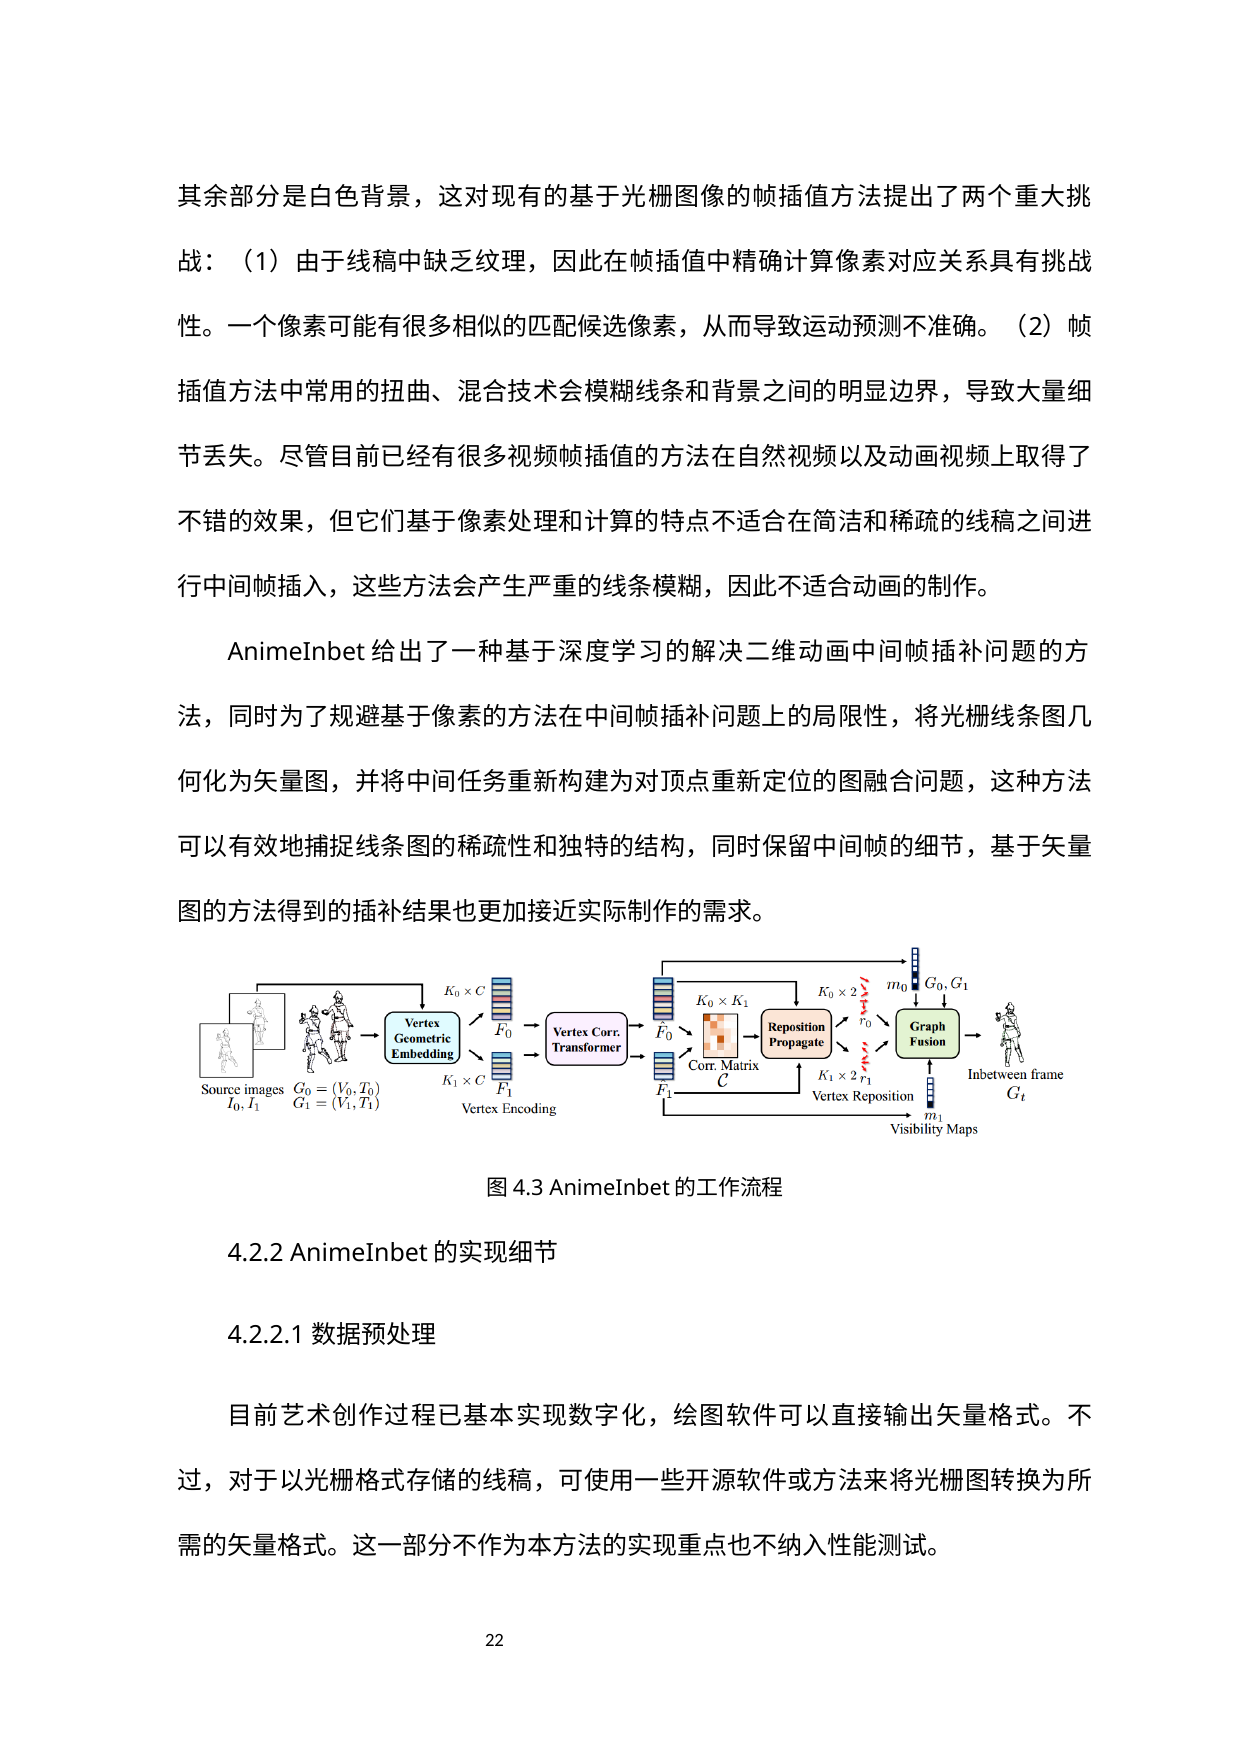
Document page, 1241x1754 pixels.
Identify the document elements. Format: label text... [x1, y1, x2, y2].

picture [192, 942, 1078, 1144]
text 目前艺术创作过程已基本实现数字化，绘图软件可以直接输出矢量格式。不过，对于以光栅格式存储的线稿，可使用一些开源软件或方法来将光栅图转换为所需的矢量格式。这一部分不作为本方法的实现重点也不纳入性能测试。 [177, 1381, 1093, 1576]
text 4.2.2.1 数据预处理 [177, 1300, 1093, 1365]
text 4.2.2 AnimeInbet的实现细节 [177, 1218, 1093, 1283]
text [177, 162, 1093, 617]
text 图4.3 AnimeInbet的工作流程 [177, 1169, 1093, 1202]
text AnimeInbet给出了一种基于深度学习的解决二维动画中间帧插补问题的方法，同时为了规避基于像素的方法在中间帧插补问题上的局限性，将光栅线条图几何化为矢量图，并将中间任务重新构建为对顶点重新定位的图融合问题，这种方法可以有效地捕捉线条图的稀疏性和独特的结构，同时保留中间帧的细节，基于矢量图的方法得到的插补结果也更加接近实际制作的需求。 [177, 617, 1093, 942]
